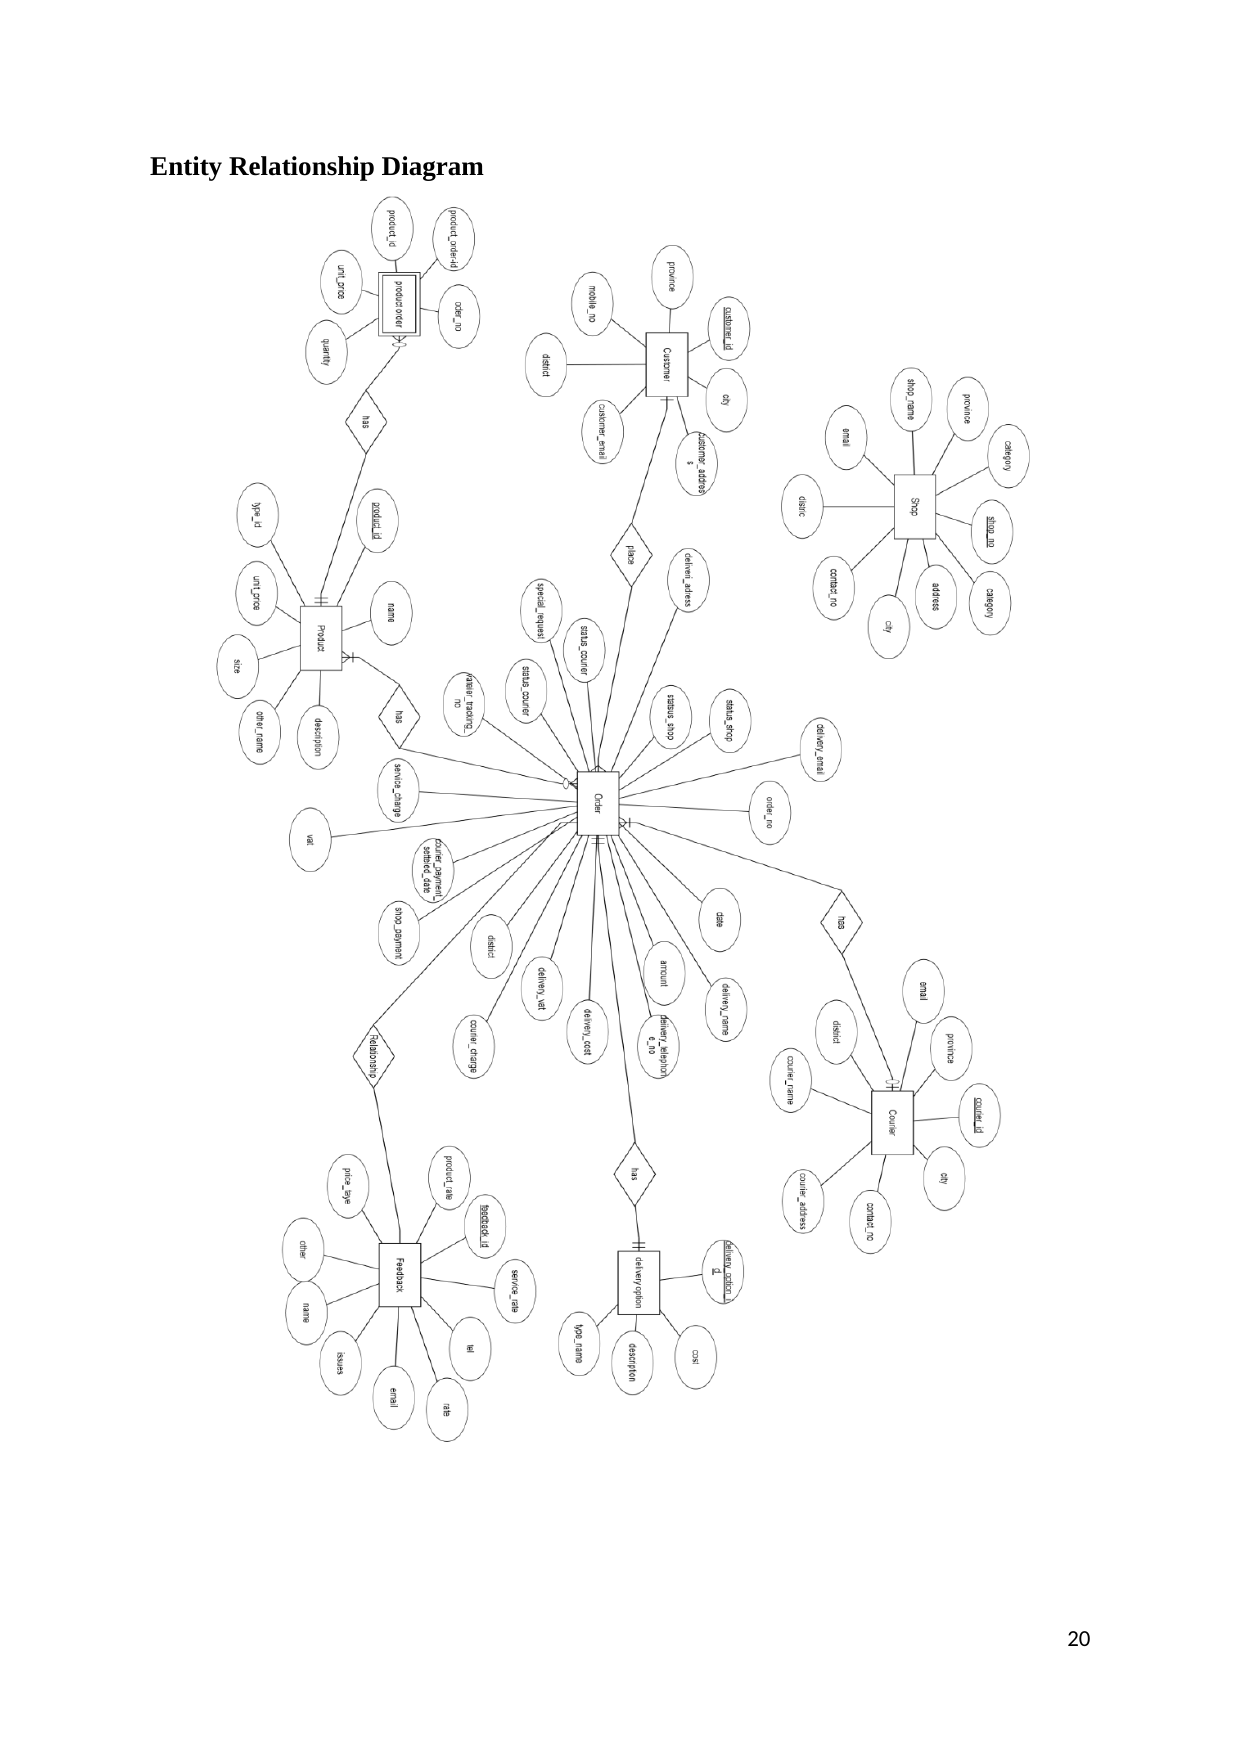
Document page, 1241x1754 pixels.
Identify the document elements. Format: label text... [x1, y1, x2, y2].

picture [211, 194, 1034, 1445]
subtitle Entity Relationship Diagram [150, 150, 1090, 181]
